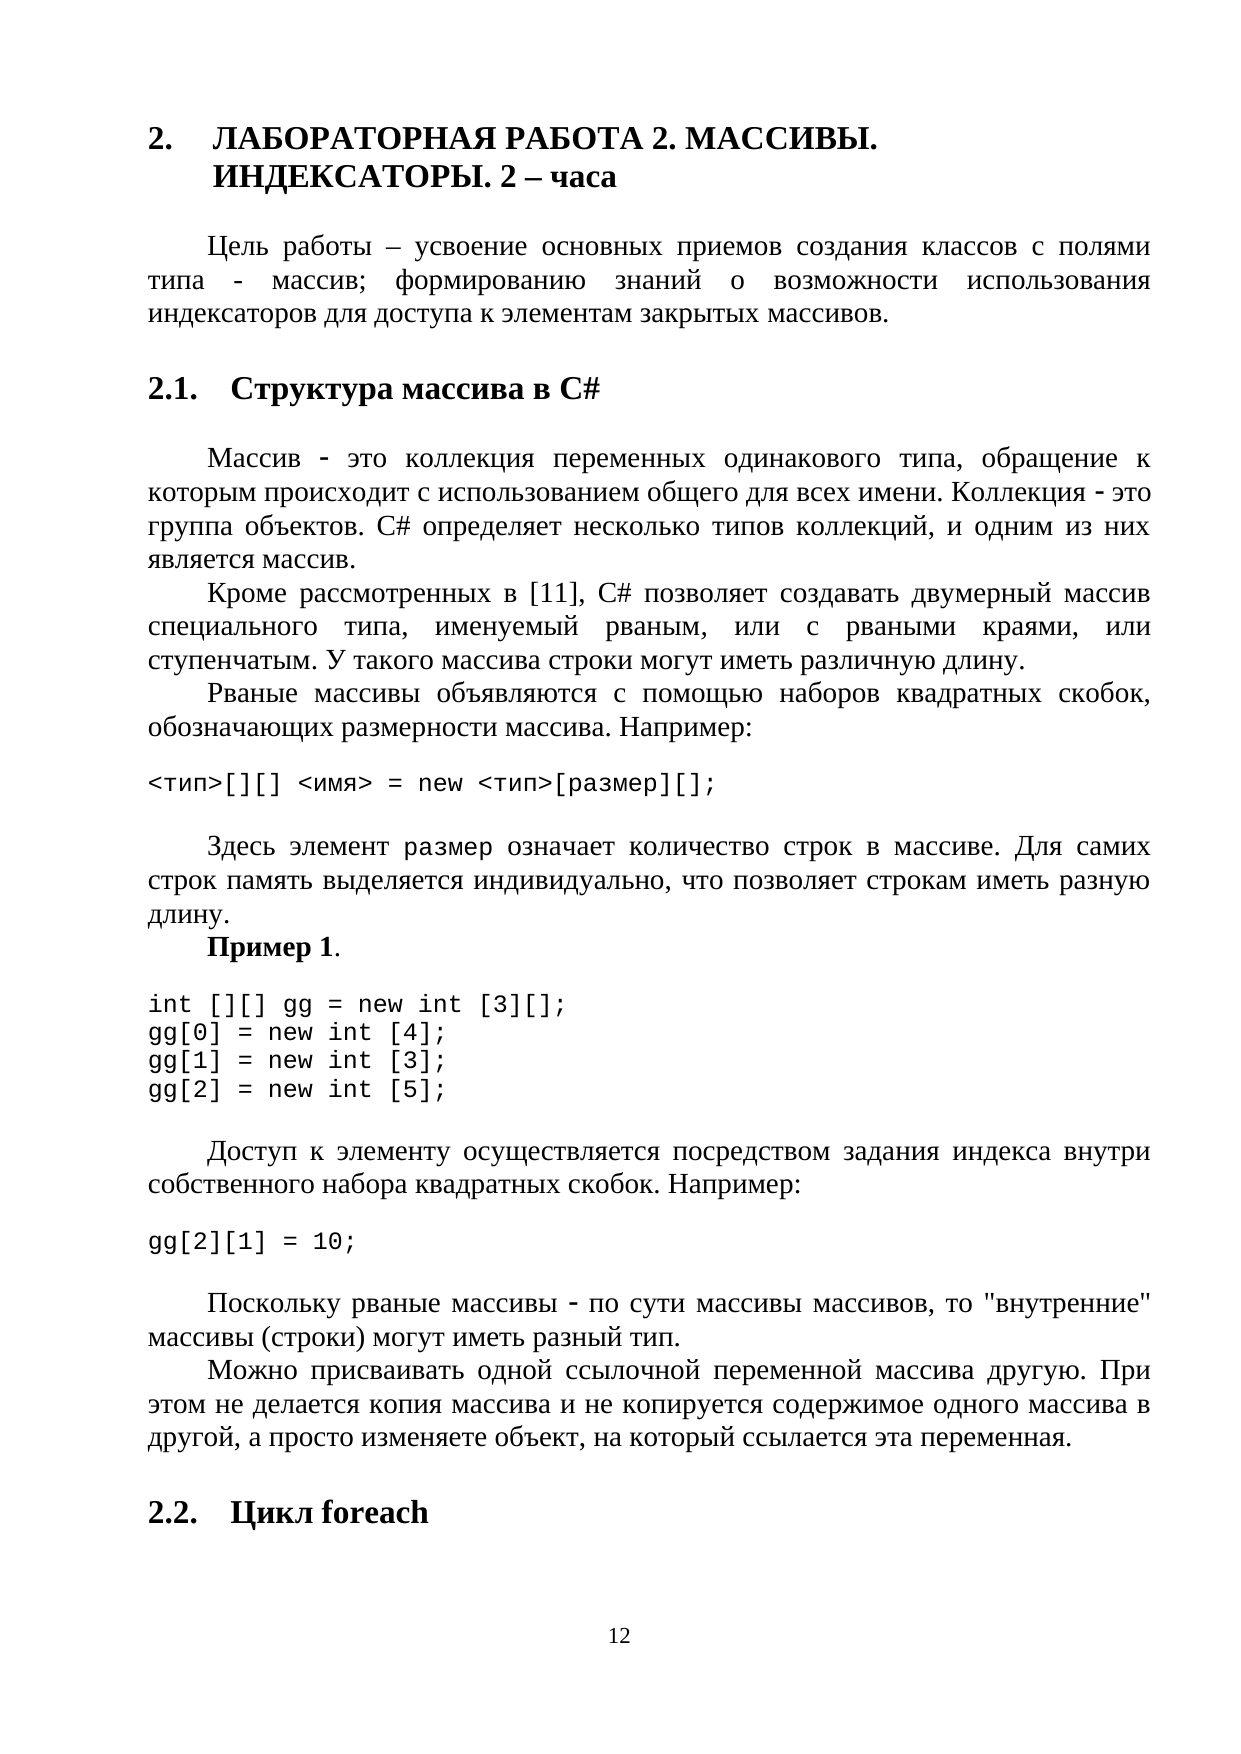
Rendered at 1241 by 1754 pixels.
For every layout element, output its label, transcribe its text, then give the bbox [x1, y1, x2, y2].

text gg[2] = new int [5]; [148, 1076, 1152, 1104]
text Пример 1. [148, 929, 1152, 963]
text gg[1] = new int [3]; [148, 1048, 1152, 1076]
text Кроме рассмотренных в [11], С# позволяет создавать двумерный массив специального типа, именуемый рваным, или с рваными краями, или ступенчатым. У такого массива строки могут иметь различную длину. [148, 575, 1152, 676]
text Цель работы – усвоение основных приемов создания классов с полями типа - массив; формированию знаний о возможности использования индексаторов для доступа к элементам закрытых массивов. [148, 228, 1152, 329]
text int [][] gg = new int [3][]; [148, 991, 1152, 1019]
text Рваные массивы объявляются с помощью наборов квадратных скобок, обозначающих размерности массива. Например: [148, 676, 1152, 743]
text gg[2][1] = 10; [148, 1228, 1152, 1257]
text Можно присваивать одной ссылочной переменной массива другую. При этом не делается копия массива и не копируется содержимое одного массива в другой, а просто изменяете объект, на который ссылается эта переменная. [148, 1352, 1152, 1453]
text Массив  это коллекция переменных одинакового типа, обращение к которым происходит с использованием общего для всех имени. Коллекция  это группа объектов. С# определяет несколько типов коллекций, и одним из них является массив. [148, 441, 1152, 575]
subtitle Цикл foreach [148, 1492, 1152, 1531]
subtitle ЛАБОРАТОРНАЯ РАБОТА 2. МАССИВЫ. ИНДЕКСАТОРЫ. 2 – часа [148, 118, 1152, 195]
text Доступ к элементу осуществляется посредством задания индекса внутри собственного набора квадратных скобок. Например: [148, 1133, 1152, 1200]
text gg[0] = new int [4]; [148, 1019, 1152, 1048]
subtitle Структура массива в С# [148, 369, 1152, 407]
text <тип>[][] <имя> = new <тип>[размер][]; [148, 771, 1152, 799]
text Здесь элемент размер означает количество строк в массиве. Для самих строк память выделяется индивидуально, что позволяет строкам иметь разную длину. [148, 828, 1152, 929]
text Поскольку рваные массивы  по сути массивы массивов, то "внутренние" массивы (строки) могут иметь разный тип. [148, 1285, 1152, 1352]
